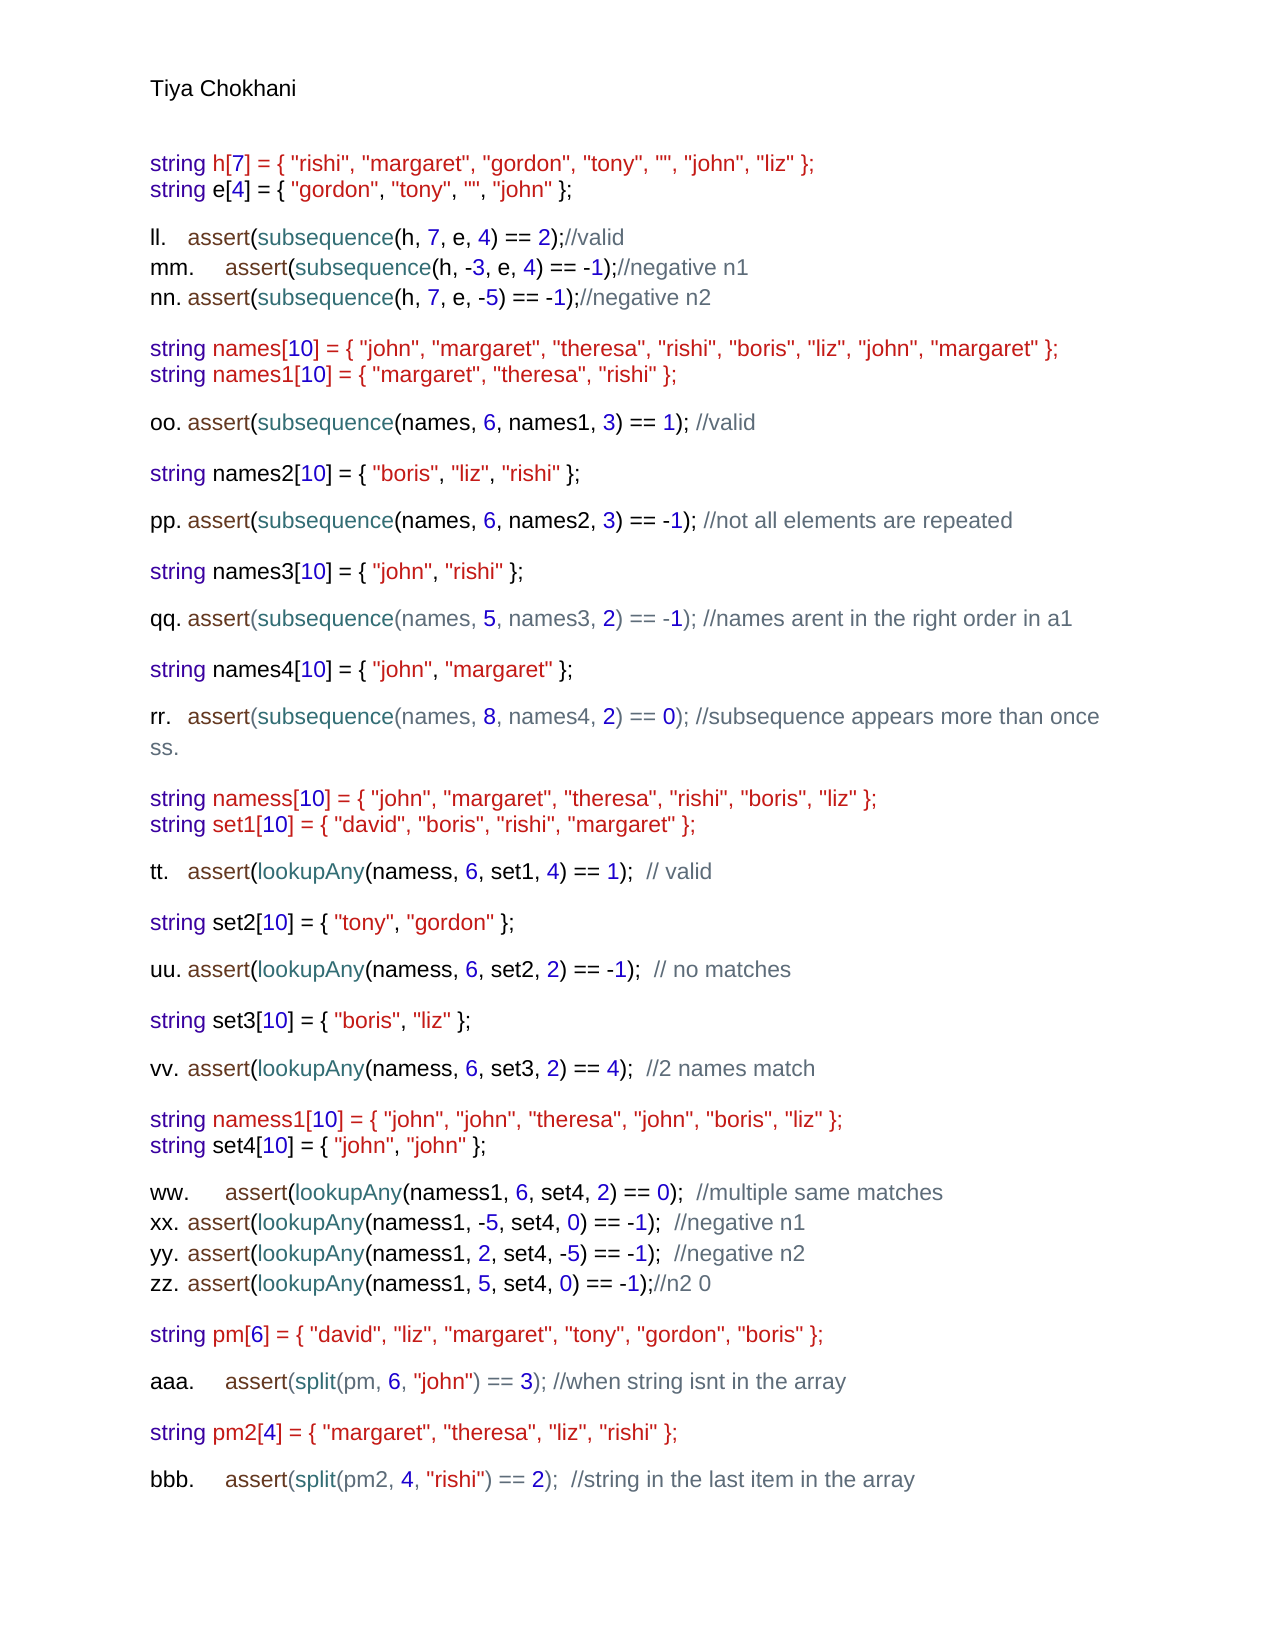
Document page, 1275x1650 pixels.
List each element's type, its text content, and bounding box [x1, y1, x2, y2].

list assert(lookupAny(namess1, -5, set4, 0) == -1); //negative n1 [150, 1209, 1125, 1236]
text string names2[10] = { "boris", "liz", "rishi" }; [150, 459, 1125, 486]
text string e[4] = { "gordon", "tony", "", "john" }; [150, 176, 1125, 203]
list assert(lookupAny(namess, 6, set2, 2) == -1); // no matches [150, 956, 1125, 983]
text string names4[10] = { "john", "margaret" }; [150, 656, 1125, 682]
list assert(subsequence(names, 8, names4, 2) == 0); //subsequence appears more than once [150, 703, 1125, 729]
list assert(subsequence(names, 6, names1, 3) == 1); //valid [150, 408, 1125, 435]
list assert(lookupAny(namess, 6, set1, 4) == 1); // valid [150, 858, 1125, 884]
list assert(lookupAny(namess1, 2, set4, -5) == -1); //negative n2 [150, 1239, 1125, 1266]
text string set1[10] = { "david", "boris", "rishi", "margaret" }; [150, 811, 1125, 837]
text string namess[10] = { "john", "margaret", "theresa", "rishi", "boris", "liz" }; [150, 784, 1125, 811]
list assert(subsequence(names, 5, names3, 2) == -1); //names arent in the right order in a1 [150, 605, 1125, 631]
text string set4[10] = { "john", "john" }; [150, 1132, 1125, 1158]
list assert(subsequence(h, -3, e, 4) == -1);//negative n1 [150, 254, 1125, 280]
list assert(subsequence(names, 6, names2, 3) == -1); //not all elements are repeated [150, 507, 1125, 533]
text string pm[6] = { "david", "liz", "margaret", "tony", "gordon", "boris" }; [150, 1321, 1125, 1347]
list assert(subsequence(h, 7, e, -5) == -1);//negative n2 [150, 284, 1125, 310]
text string names1[10] = { "margaret", "theresa", "rishi" }; [150, 361, 1125, 388]
list assert(split(pm2, 4, "rishi") == 2); //string in the last item in the array [150, 1466, 1125, 1492]
list assert(lookupAny(namess, 6, set3, 2) == 4); //2 names match [150, 1054, 1125, 1081]
text string pm2[4] = { "margaret", "theresa", "liz", "rishi" }; [150, 1419, 1125, 1445]
text string names[10] = { "john", "margaret", "theresa", "rishi", "boris", "liz", "john", "margaret" }; [150, 335, 1125, 361]
text string names3[10] = { "john", "rishi" }; [150, 558, 1125, 584]
list assert(lookupAny(namess1, 6, set4, 2) == 0); //multiple same matches [150, 1179, 1125, 1205]
text string namess1[10] = { "john", "john", "theresa", "john", "boris", "liz" }; [150, 1106, 1125, 1132]
list assert(lookupAny(namess1, 5, set4, 0) == -1);//n2 0 [150, 1270, 1125, 1296]
list assert(subsequence(h, 7, e, 4) == 2);//valid [150, 223, 1125, 250]
text string set3[10] = { "boris", "liz" }; [150, 1007, 1125, 1034]
text string h[7] = { "rishi", "margaret", "gordon", "tony", "", "john", "liz" }; [150, 150, 1125, 176]
text string set2[10] = { "tony", "gordon" }; [150, 909, 1125, 935]
list assert(split(pm, 6, "john") == 3); //when string isnt in the array [150, 1368, 1125, 1394]
